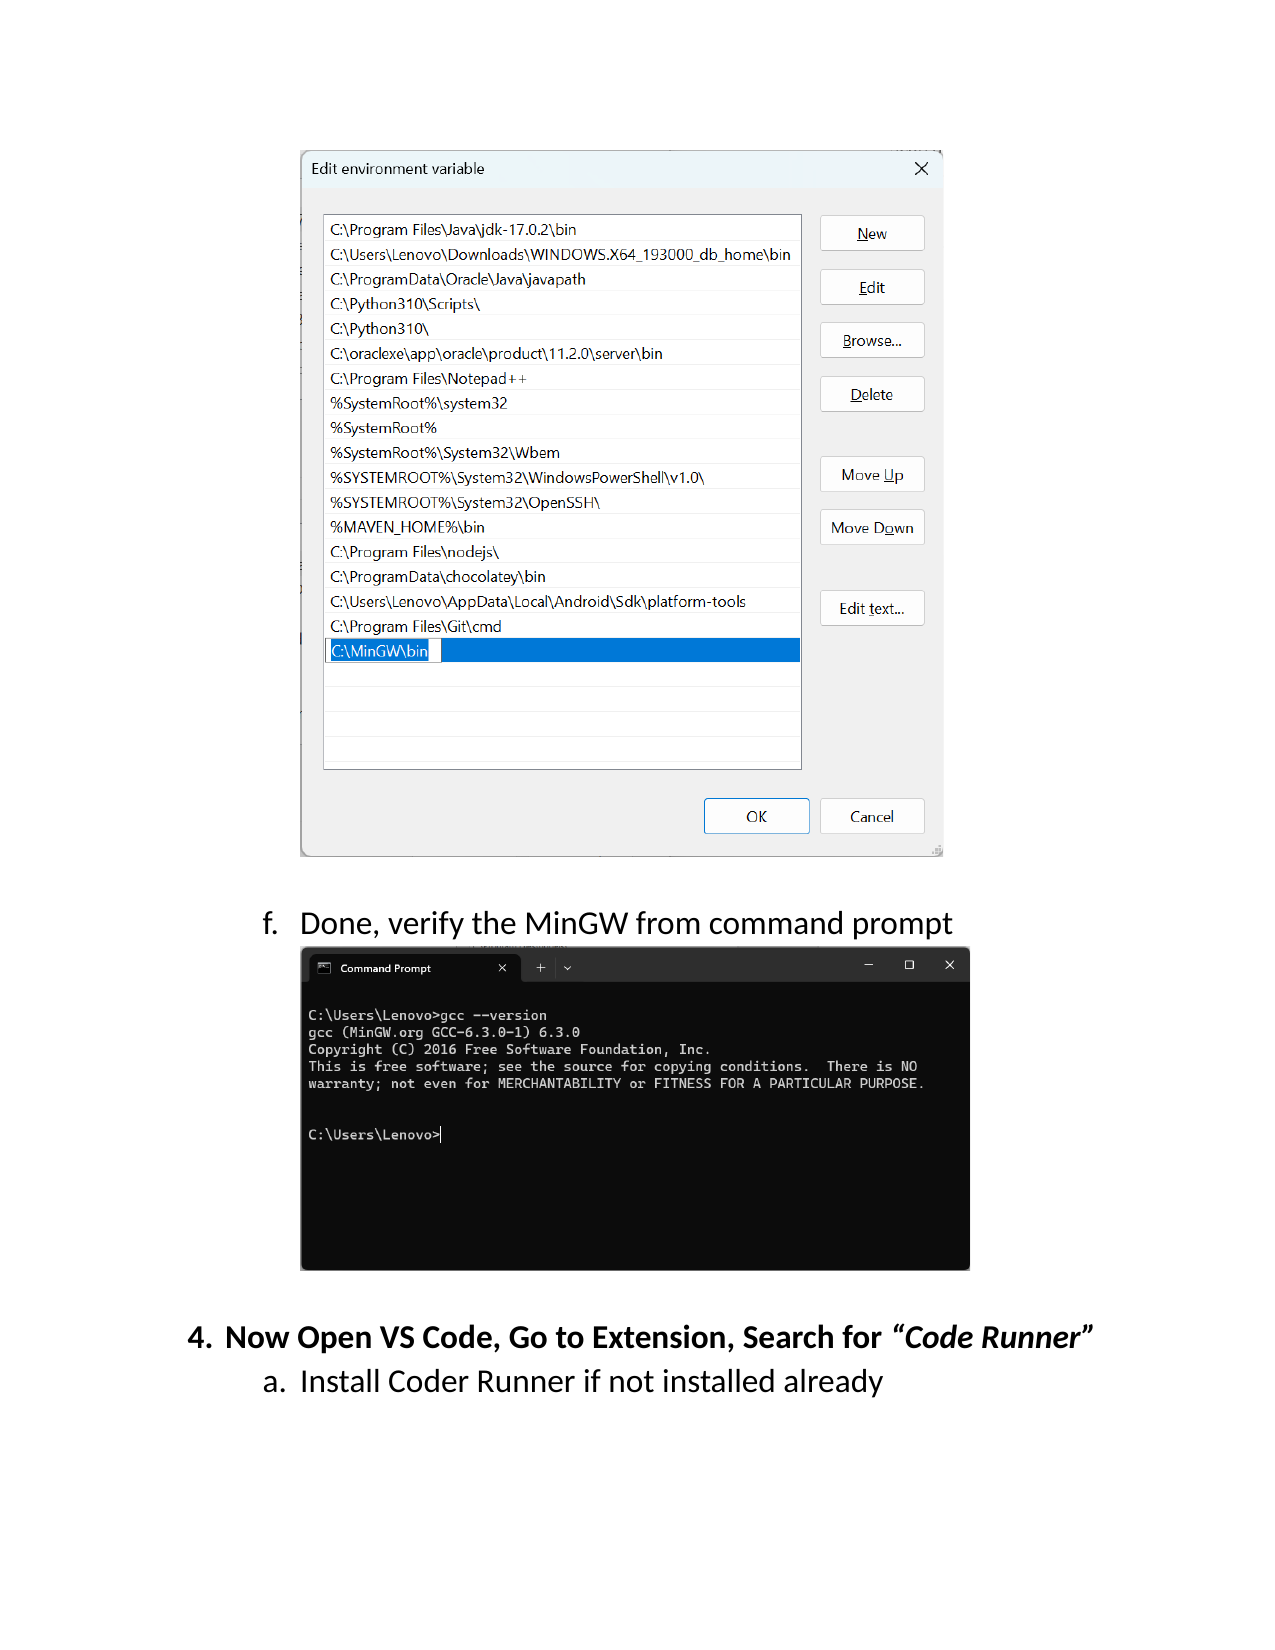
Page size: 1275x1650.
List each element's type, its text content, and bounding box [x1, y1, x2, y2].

list Done, verify the MinGW from command prompt [262, 902, 1125, 943]
list Now Open VS Code, Go to Extension, Search for “Code Runner” [187, 1316, 1125, 1357]
list Install Coder Runner if not installed already [262, 1360, 1125, 1401]
picture [300, 946, 971, 1271]
picture [300, 150, 944, 857]
